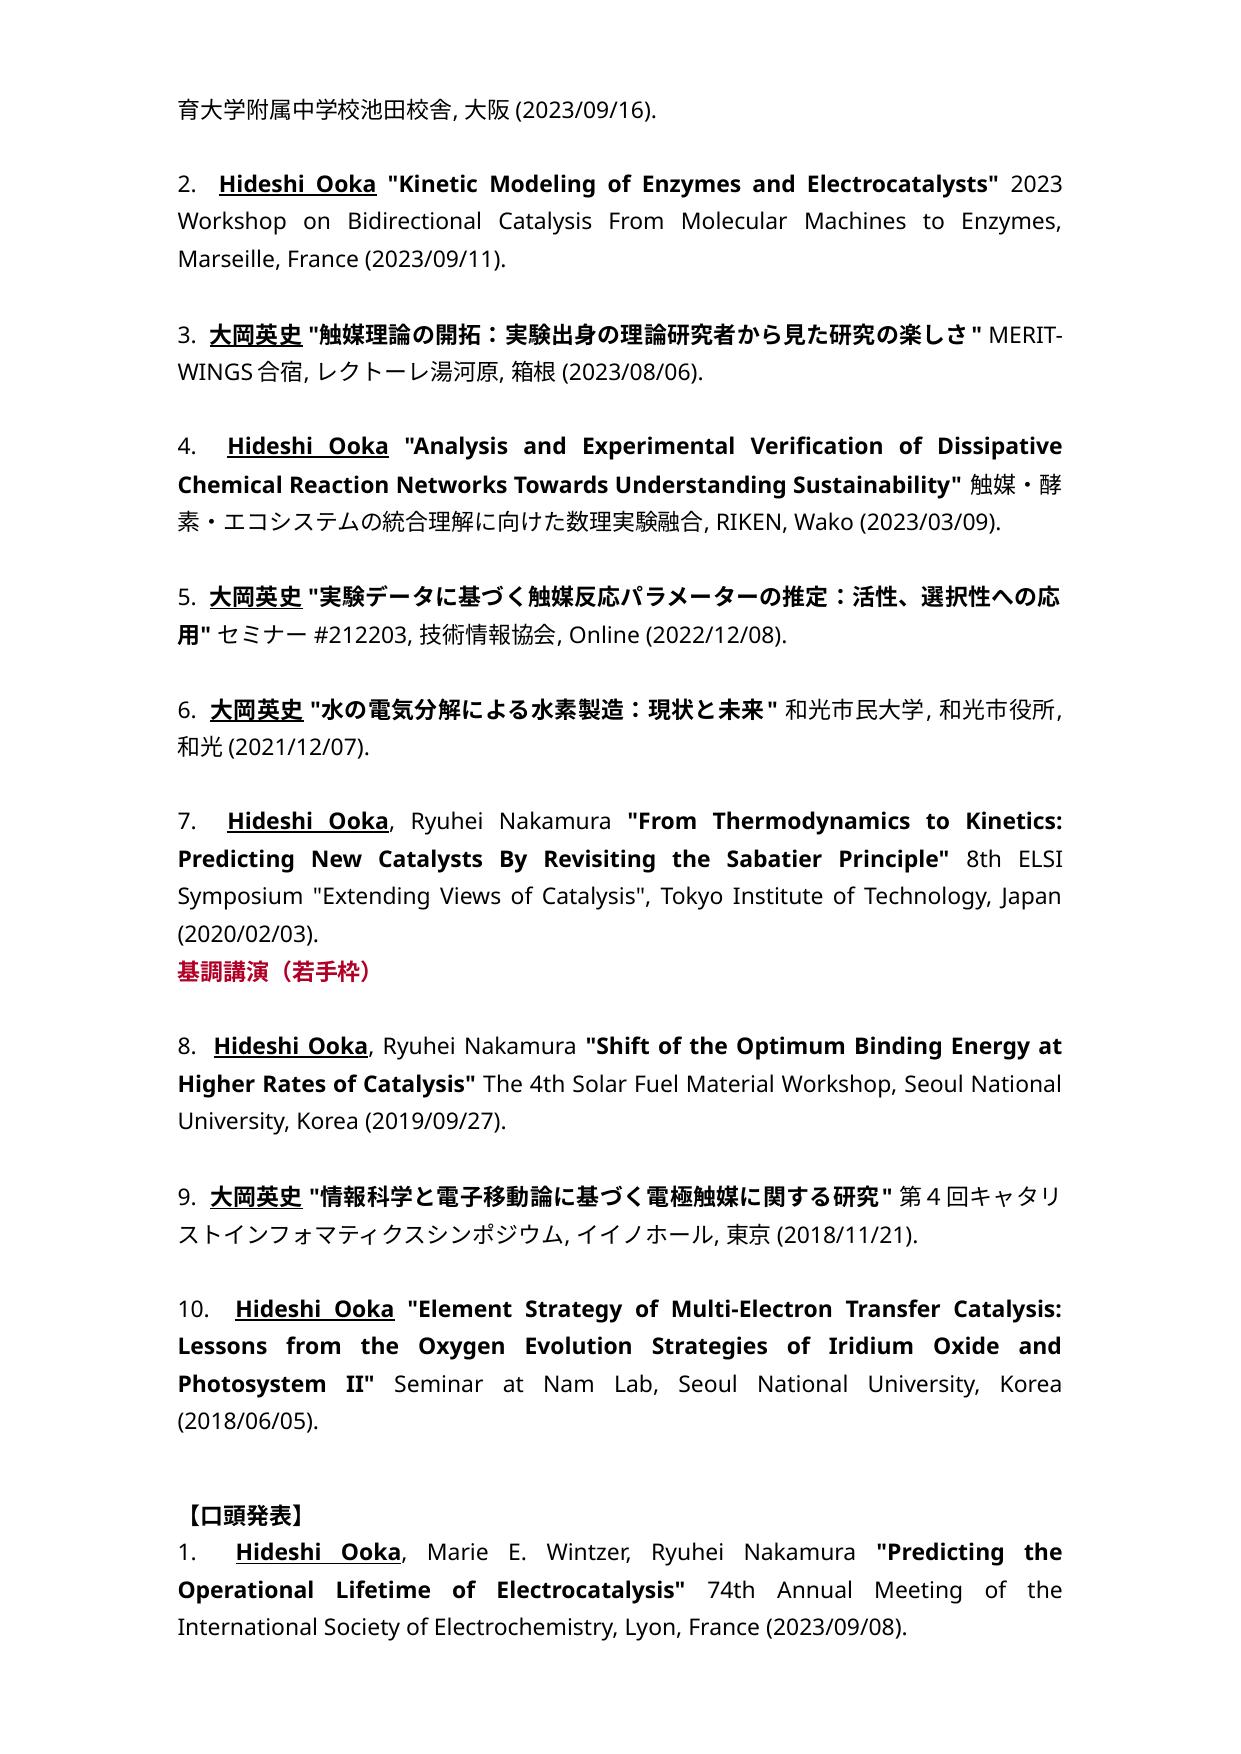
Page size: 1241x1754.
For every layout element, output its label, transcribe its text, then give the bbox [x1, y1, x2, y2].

text 6. 大岡英史 "水の電気分解による水素製造：現状と未来" 和光市民大学, 和光市役所, 和光 (2021/12/07). [177, 689, 1063, 802]
text 7. Hideshi Ooka, Ryuhei Nakamura "From Thermodynamics to Kinetics: Predicting New Catalysts By Revisiting the Sabatier Principle" 8th ELSI Symposium "Extending Views of Catalysis", Tokyo Institute of Technology, Japan (2020/02/03). 基調講演（若手枠） [177, 802, 1063, 1027]
text 5. 大岡英史 "実験データに基づく触媒反応パラメーターの推定：活性、選択性への応用" セミナー #212203, 技術情報協会, Online (2022/12/08). [177, 577, 1063, 689]
subtitle 【口頭発表】 [177, 1496, 1063, 1533]
text 1. 大岡英史 "研究って楽しい！え、勉強も楽しいの？" 先輩の授業を受けよう, 大阪教育大学附属中学校池田校舎, 大阪 (2023/09/16). [177, 89, 1063, 164]
text 4. Hideshi Ooka "Analysis and Experimental Verification of Dissipative Chemical Reaction Networks Towards Understanding Sustainability" 触媒・酵素・エコシステムの統合理解に向けた数理実験融合, RIKEN, Wako (2023/03/09). [177, 427, 1063, 577]
text 9. 大岡英史 "情報科学と電子移動論に基づく電極触媒に関する研究" 第４回キャタリストインフォマティクスシンポジウム, イイノホール, 東京 (2018/11/21). [177, 1177, 1063, 1289]
text 3. 大岡英史 "触媒理論の開拓：実験出身の理論研究者から見た研究の楽しさ" MERIT-WINGS合宿, レクトーレ湯河原, 箱根 (2023/08/06). [177, 314, 1063, 427]
text 10. Hideshi Ooka "Element Strategy of Multi-Electron Transfer Catalysis: Lessons from the Oxygen Evolution Strategies of Iridium Oxide and Photosystem II" Seminar at Nam Lab, Seoul National University, Korea (2018/06/05). [177, 1289, 1063, 1477]
text 8. Hideshi Ooka, Ryuhei Nakamura "Shift of the Optimum Binding Energy at Higher Rates of Catalysis" The 4th Solar Fuel Material Workshop, Seoul National University, Korea (2019/09/27). [177, 1027, 1063, 1177]
